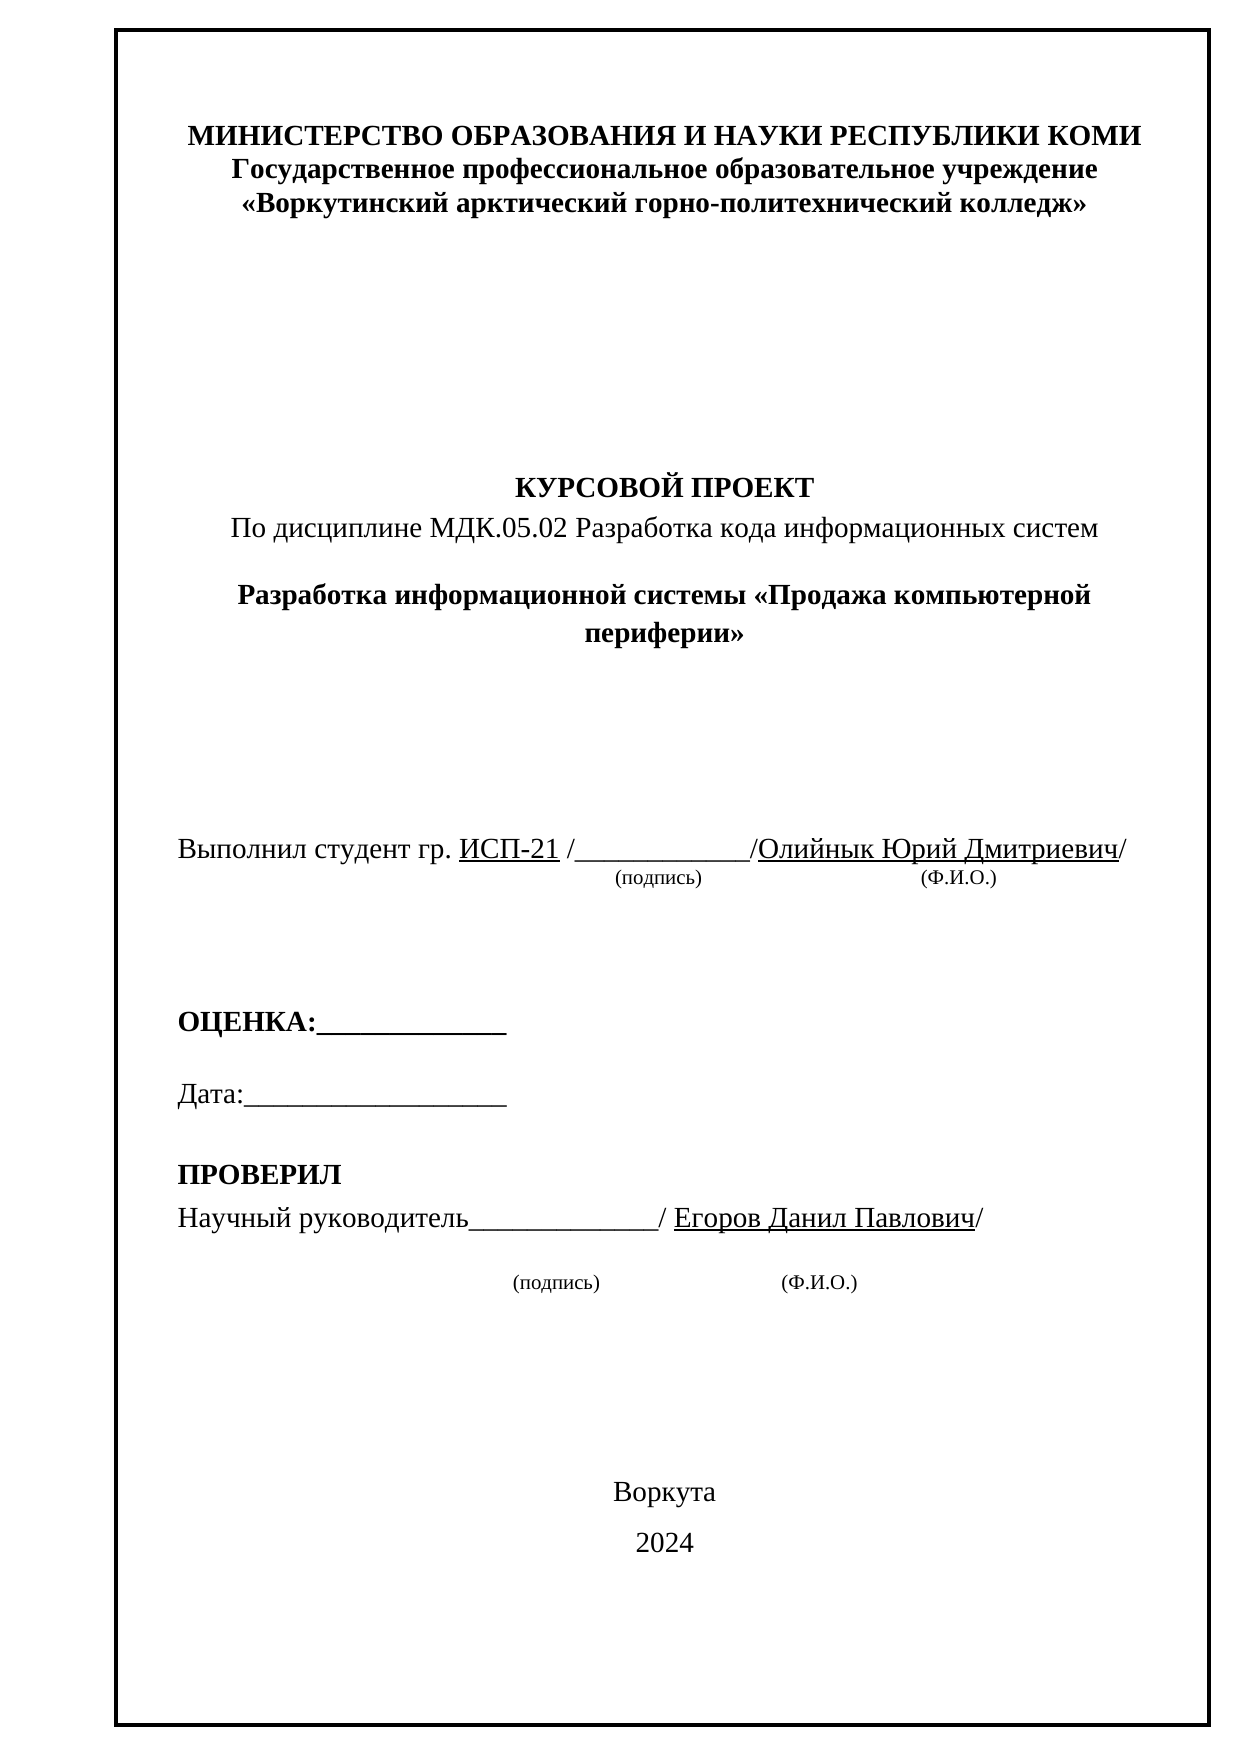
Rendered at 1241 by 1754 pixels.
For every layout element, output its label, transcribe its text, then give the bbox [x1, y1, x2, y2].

text (подпись) (Ф.И.О.) [177, 1262, 1152, 1296]
text 2024 [177, 1525, 1152, 1558]
text Дата:__________________ [177, 1076, 1152, 1110]
text По дисциплине МДК.05.02 Разработка кода информационных систем [177, 510, 1152, 543]
text Выполнил студент гр. ИСП-21 /____________/Олийнык Юрий Дмитриевич/ [177, 831, 1152, 865]
text (подпись) (Ф.И.О.) [177, 865, 1152, 889]
text КУРСОВОЙ ПРОЕКТ [177, 470, 1152, 504]
text «Воркутинский арктический горно-политехнический колледж» [177, 185, 1152, 219]
text Государственное профессиональное образовательное учреждение [177, 152, 1152, 185]
text ОЦЕНКА:_____________ [177, 1004, 1152, 1038]
text ПРОВЕРИЛ [177, 1157, 1152, 1191]
text МИНИСТЕРСТВО ОБРАЗОВАНИЯ И НАУКИ РЕСПУБЛИКИ КОМИ [177, 118, 1152, 152]
text Разработка информационной системы «Продажа компьютерной периферии» [177, 577, 1152, 648]
text Научный руководитель_____________/ Егоров Данил Павлович/ [177, 1200, 1152, 1233]
text Воркута [177, 1474, 1152, 1508]
